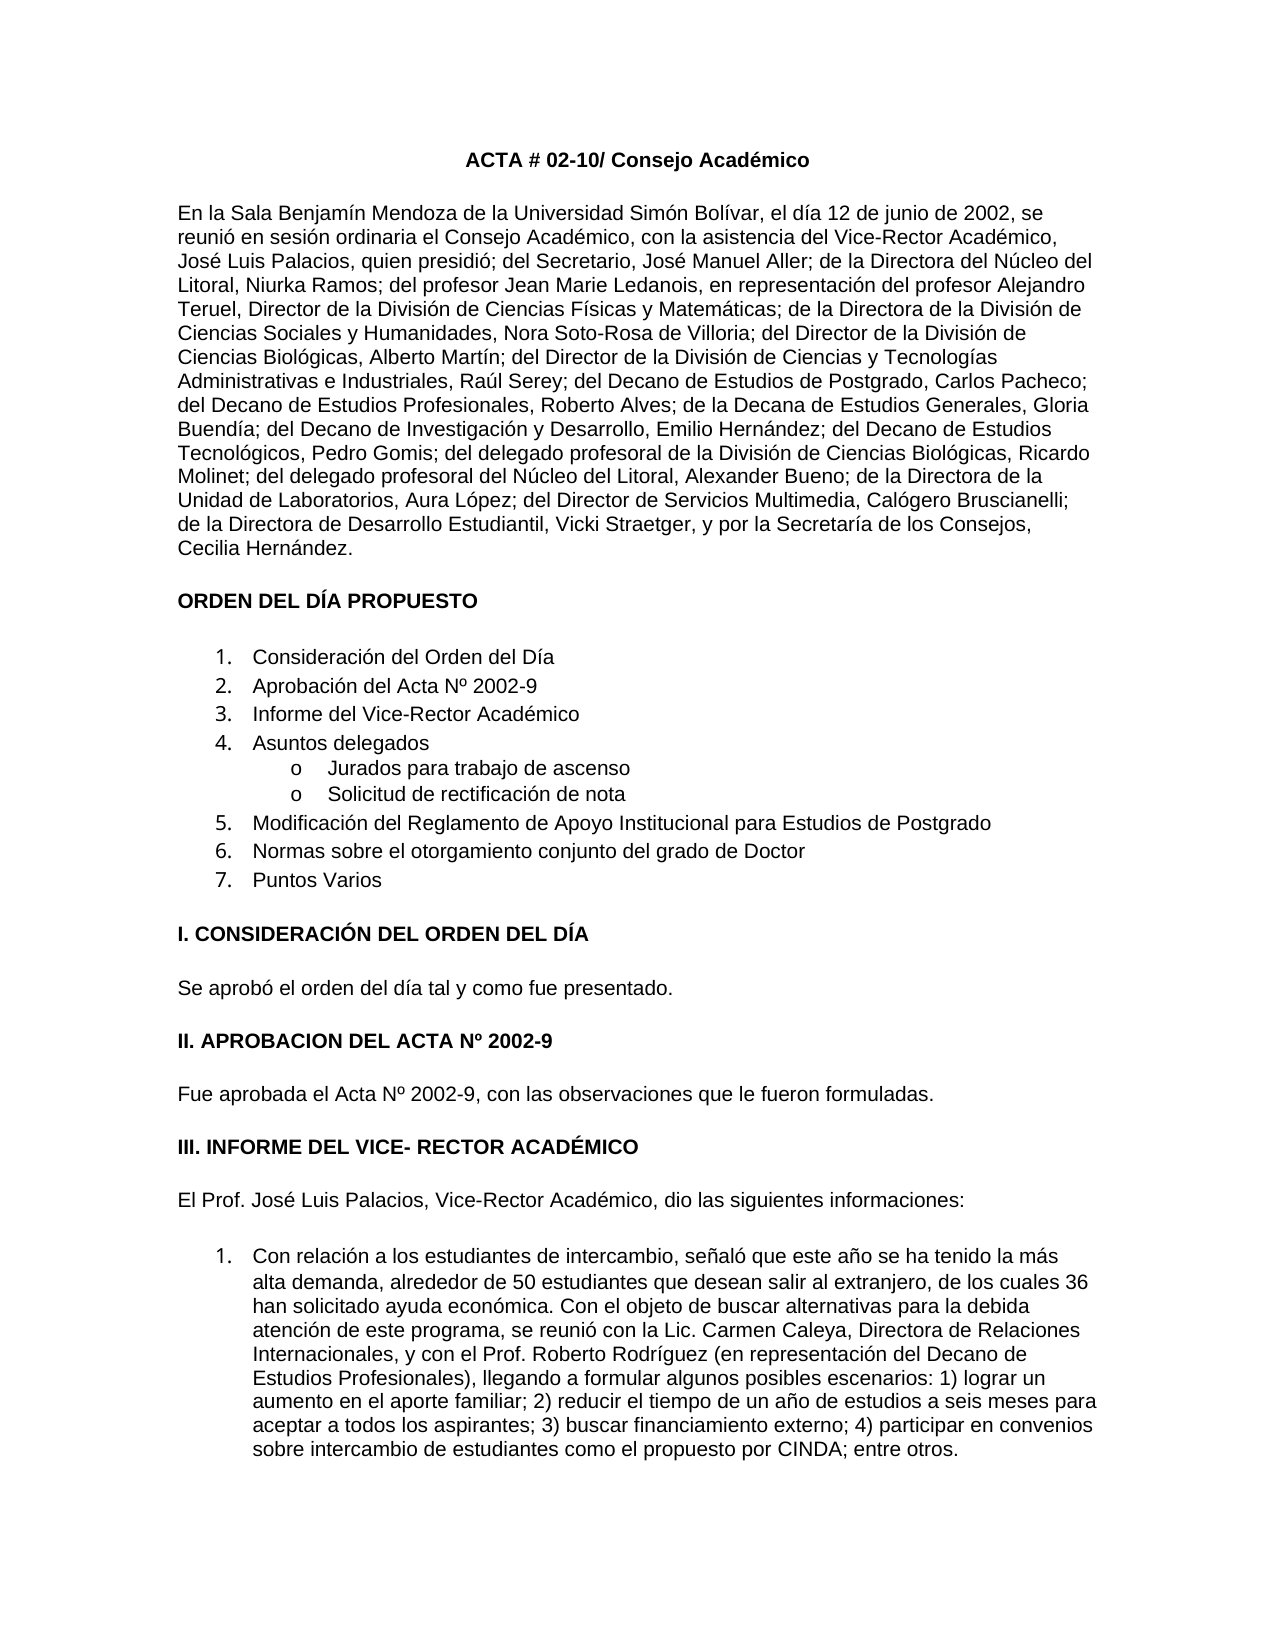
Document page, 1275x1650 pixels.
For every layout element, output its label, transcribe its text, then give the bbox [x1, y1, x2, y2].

text ACTA # 02-10/ Consejo Académico [177, 148, 1098, 172]
list Solicitud de rectificación de nota [290, 782, 1098, 808]
text I. CONSIDERACIÓN DEL ORDEN DEL DÍA [177, 922, 1098, 946]
text ORDEN DEL DÍA PROPUESTO [177, 589, 1098, 613]
text III. INFORME DEL VICE- RECTOR ACADÉMICO [177, 1135, 1098, 1159]
text II. APROBACION DEL ACTA Nº 2002-9 [177, 1028, 1098, 1052]
list Informe del Vice-Rector Académico [215, 699, 1098, 728]
list Normas sobre el otorgamiento conjunto del grado de Doctor [215, 836, 1098, 865]
list Aprobación del Acta Nº 2002-9 [215, 671, 1098, 699]
list Jurados para trabajo de ascenso [290, 756, 1098, 782]
text En la Sala Benjamín Mendoza de la Universidad Simón Bolívar, el día 12 de junio de 2002, se reunió en sesión ordinaria el Consejo Académico, con la asistencia del Vice-Rector Académico, José Luis Palacios, quien presidió; del Secretario, José Manuel Aller; de la Directora del Núcleo del Litoral, Niurka Ramos; del profesor Jean Marie Ledanois, en representación del profesor Alejandro Teruel, Director de la División de Ciencias Físicas y Matemáticas; de la Directora de la División de Ciencias Sociales y Humanidades, Nora Soto-Rosa de Villoria; del Director de la División de Ciencias Biológicas, Alberto Martín; del Director de la División de Ciencias y Tecnologías Administrativas e Industriales, Raúl Serey; del Decano de Estudios de Postgrado, Carlos Pacheco; del Decano de Estudios Profesionales, Roberto Alves; de la Decana de Estudios Generales, Gloria Buendía; del Decano de Investigación y Desarrollo, Emilio Hernández; del Decano de Estudios Tecnológicos, Pedro Gomis; del delegado profesoral de la División de Ciencias Biológicas, Ricardo Molinet; del delegado profesoral del Núcleo del Litoral, Alexander Bueno; de la Directora de la Unidad de Laboratorios, Aura López; del Director de Servicios Multimedia, Calógero Bruscianelli; de la Directora de Desarrollo Estudiantil, Vicki Straetger, y por la Secretaría de los Consejos, Cecilia Hernández. [177, 201, 1098, 560]
list Asuntos delegados [215, 728, 1098, 756]
list Consideración del Orden del Día [215, 642, 1098, 671]
list Modificación del Reglamento de Apoyo Institucional para Estudios de Postgrado [215, 808, 1098, 836]
text Se aprobó el orden del día tal y como fue presentado. [177, 975, 1098, 999]
text El Prof. José Luis Palacios, Vice-Rector Académico, dio las siguientes informaciones: [177, 1188, 1098, 1212]
list Con relación a los estudiantes de intercambio, señaló que este año se ha tenido la más alta demanda, alrededor de 50 estudiantes que desean salir al extranjero, de los cuales 36 han solicitado ayuda económica. Con el objeto de buscar alternativas para la debida atención de este programa, se reunió con la Lic. Carmen Caleya, Directora de Relaciones Internacionales, y con el Prof. Roberto Rodríguez (en representación del Decano de Estudios Profesionales), llegando a formular algunos posibles escenarios: 1) lograr un aumento en el aporte familiar; 2) reducir el tiempo de un año de estudios a seis meses para aceptar a todos los aspirantes; 3) buscar financiamiento externo; 4) participar en convenios sobre intercambio de estudiantes como el propuesto por CINDA; entre otros. [215, 1241, 1098, 1461]
list Puntos Varios [215, 865, 1098, 893]
text Fue aprobada el Acta Nº 2002-9, con las observaciones que le fueron formuladas. [177, 1082, 1098, 1106]
